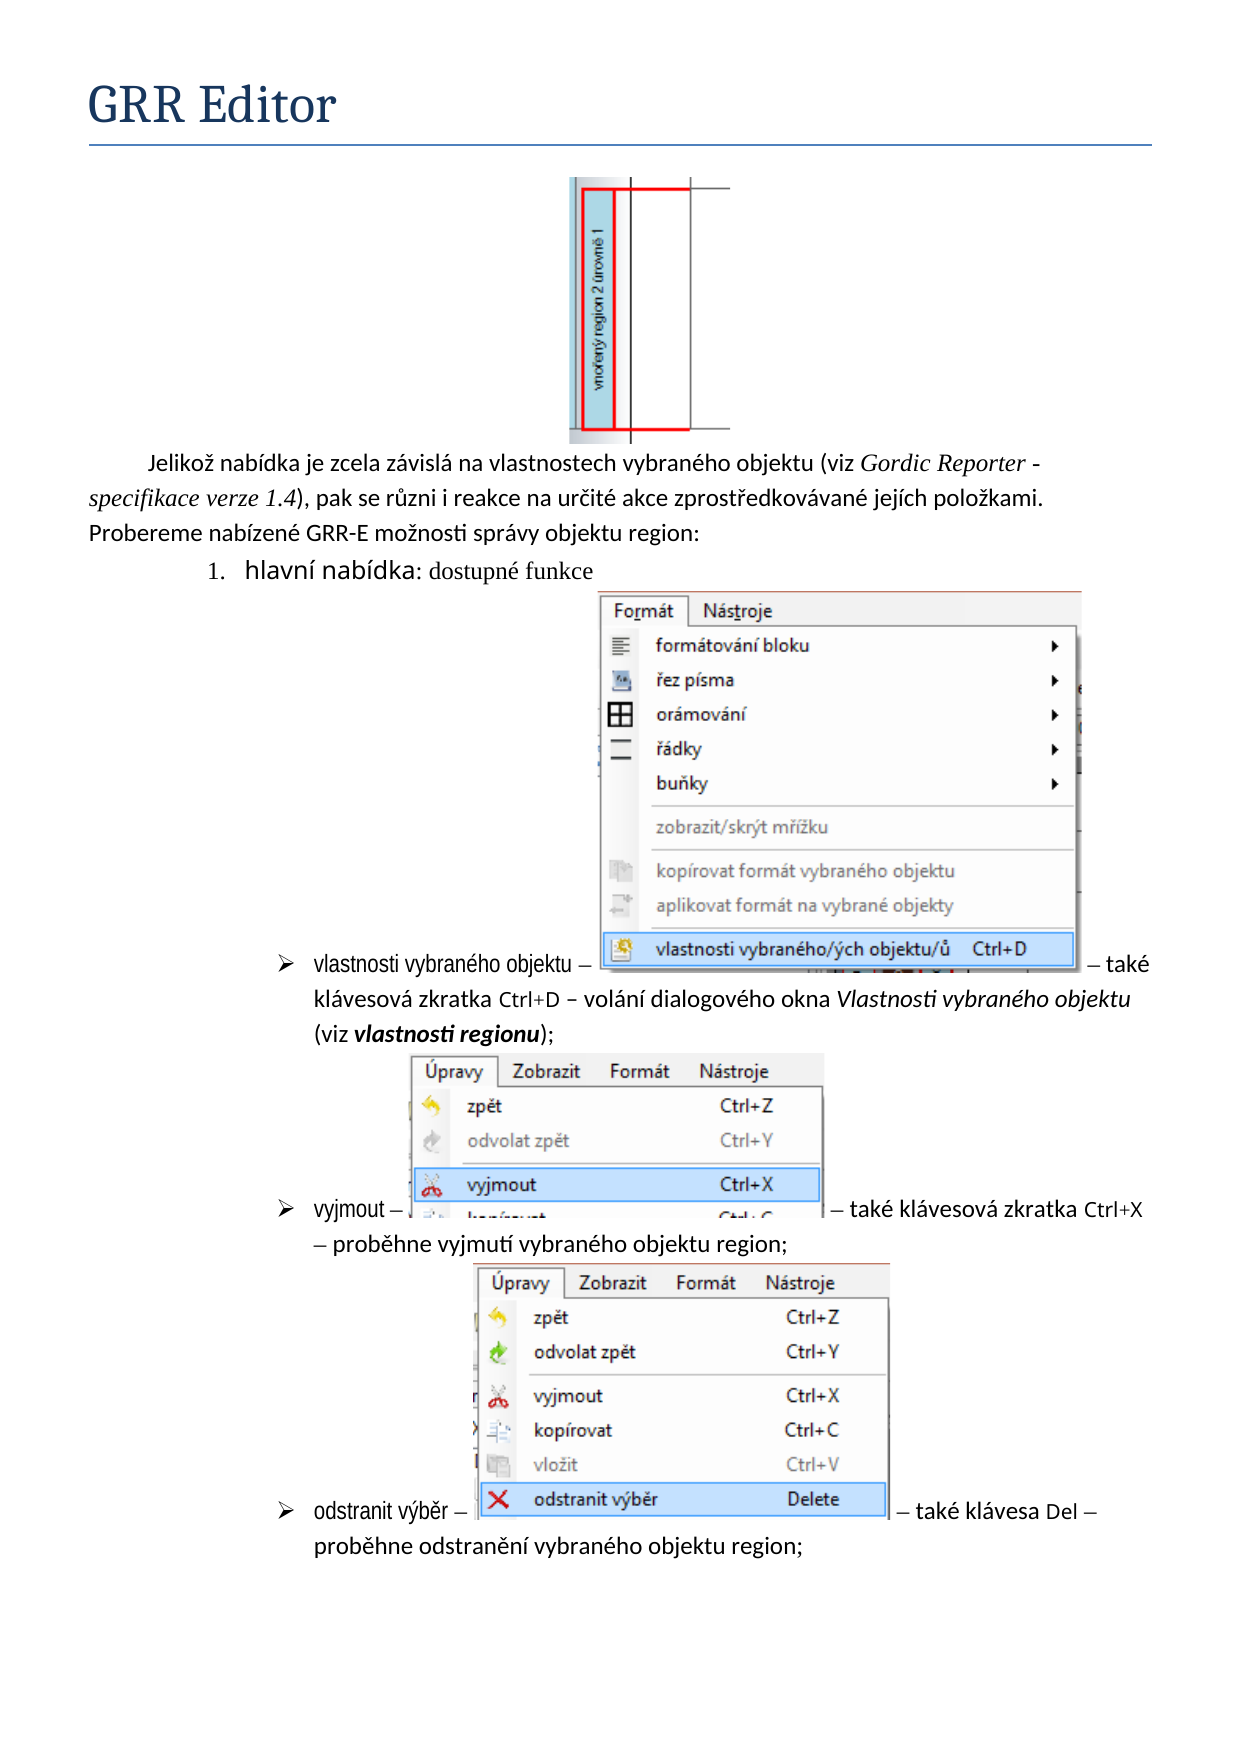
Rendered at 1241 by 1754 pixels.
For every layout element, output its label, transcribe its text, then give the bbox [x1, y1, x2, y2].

picture [473, 1263, 891, 1520]
picture [569, 177, 731, 444]
list hlavní nabídka: dostupné funkce [207, 552, 1152, 587]
picture [408, 1053, 825, 1218]
text Jelikož nabídka je zcela závislá na vlastnostech vybraného objektu (viz Gordic Reporter - specifikace verze 1.4), pak se různi i reakce na určité akce zprostředkovávané jejích položkami. Probereme nabízené GRR-E možnosti správy objektu region: [89, 447, 1152, 548]
picture [597, 591, 1082, 973]
